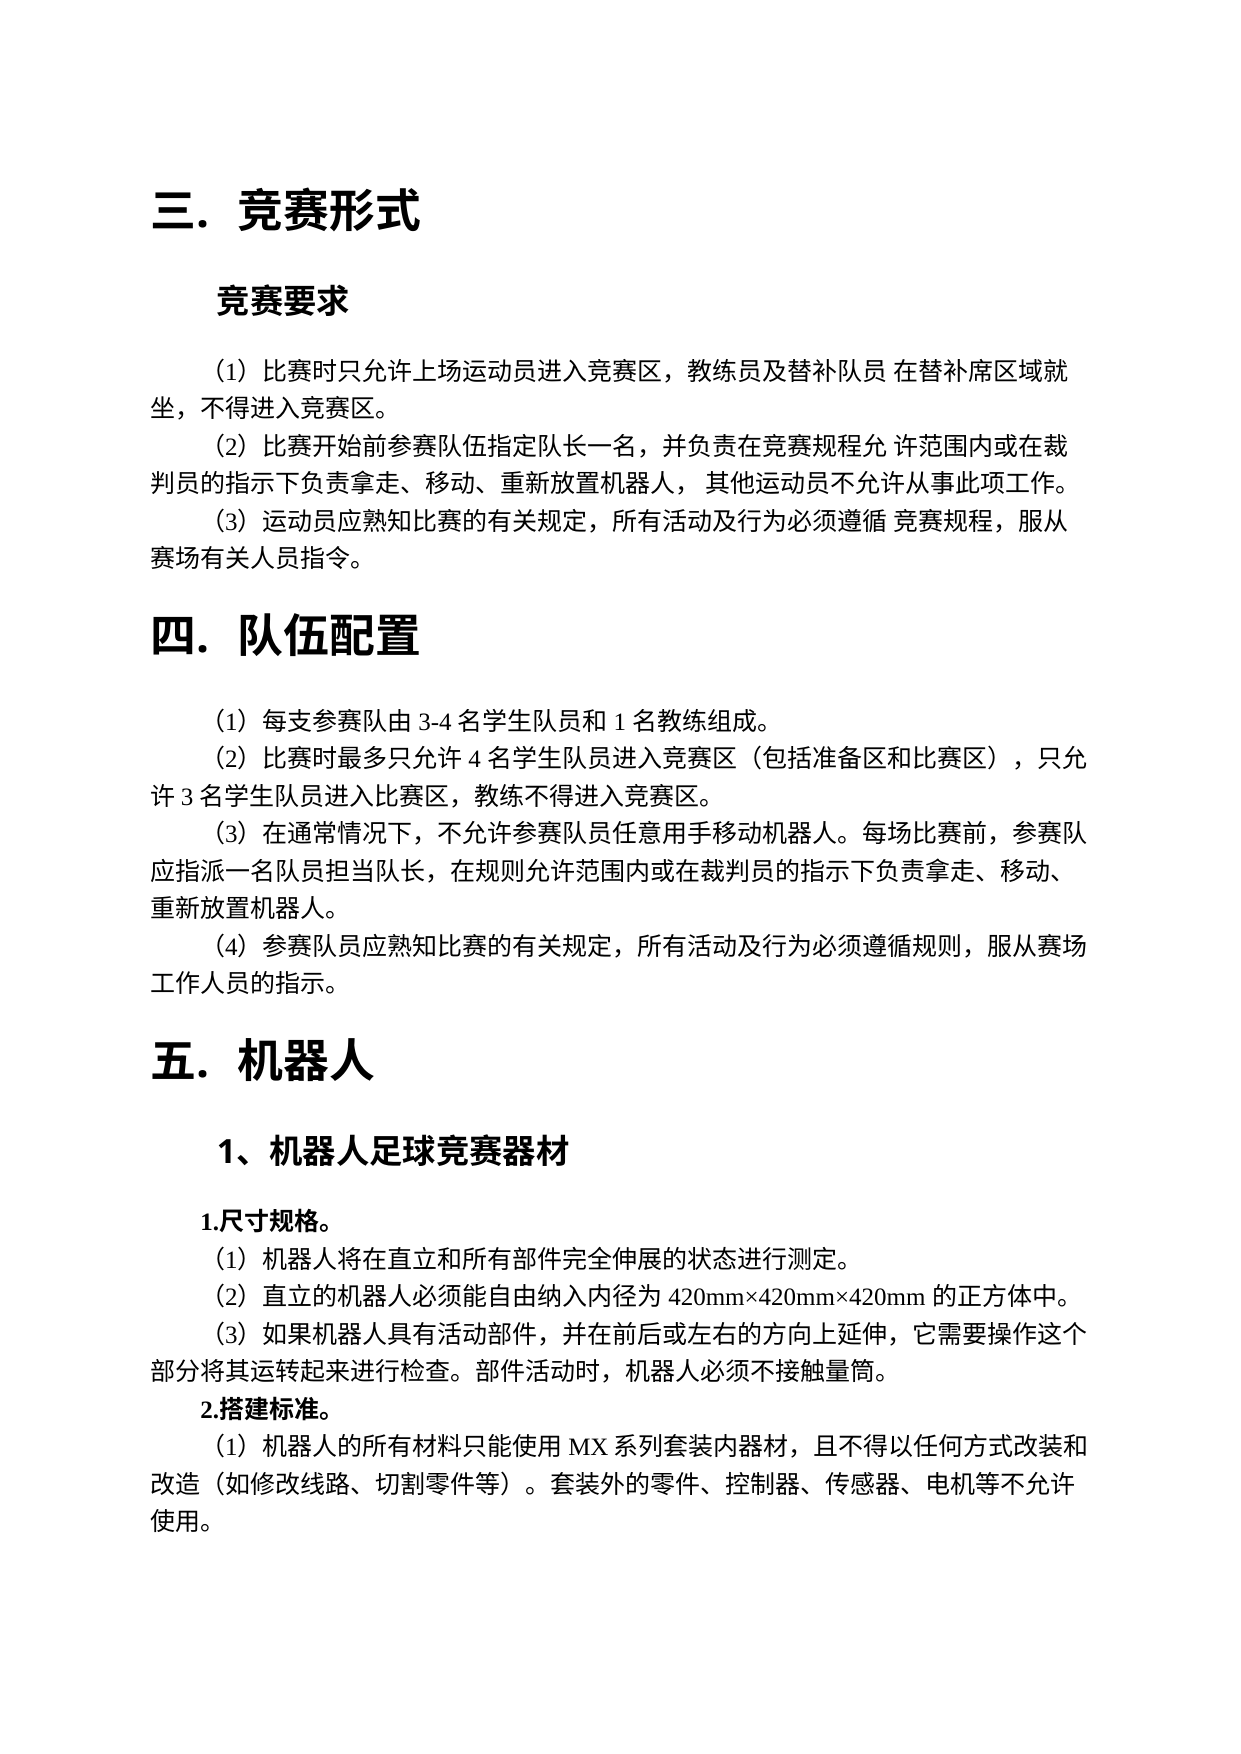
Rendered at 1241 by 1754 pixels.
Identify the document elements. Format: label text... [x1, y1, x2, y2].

subtitle 1、机器人足球竞赛器材 [150, 1125, 1090, 1174]
subtitle 机器人 [150, 1038, 1090, 1088]
subtitle 竞赛形式 [150, 187, 1090, 237]
text （1）每支参赛队由 3-4 名学生队员和 1 名教练组成。 [150, 700, 1090, 738]
text （3）如果机器人具有活动部件，并在前后或左右的方向上延伸，它需要操作这个部分将其运转起来进行检查。部件活动时，机器人必须不接触量筒。 [150, 1313, 1090, 1388]
subtitle 竞赛要求 [150, 275, 1090, 323]
text （1）机器人将在直立和所有部件完全伸展的状态进行测定。 [150, 1238, 1090, 1276]
text （2）比赛开始前参赛队伍指定队长一名，并负责在竞赛规程允 许范围内或在裁判员的指示下负责拿走、移动、重新放置机器人， 其他运动员不允许从事此项工作。 [150, 425, 1090, 500]
subtitle 队伍配置 [150, 613, 1090, 663]
text （3）运动员应熟知比赛的有关规定，所有活动及行为必须遵循 竞赛规程，服从赛场有关人员指令。 [150, 500, 1090, 575]
text （4）参赛队员应熟知比赛的有关规定，所有活动及行为必须遵循规则，服从赛场工作人员的指示。 [150, 925, 1090, 1000]
text （3）在通常情况下，不允许参赛队员任意用手移动机器人。每场比赛前，参赛队应指派一名队员担当队长，在规则允许范围内或在裁判员的指示下负责拿走、移动、重新放置机器人。 [150, 813, 1090, 925]
text 2.搭建标准。 [150, 1388, 1090, 1426]
text （1）比赛时只允许上场运动员进入竞赛区，教练员及替补队员 在替补席区域就坐，不得进入竞赛区。 [150, 350, 1090, 425]
text 1.尺寸规格。 [150, 1201, 1090, 1238]
text （1）机器人的所有材料只能使用 MX系列套装内器材，且不得以任何方式改装和改造（如修改线路、切割零件等）。套装外的零件、控制器、传感器、电机等不允许使用。 [150, 1426, 1090, 1538]
text （2）比赛时最多只允许 4 名学生队员进入竞赛区（包括准备区和比赛区），只允许 3 名学生队员进入比赛区，教练不得进入竞赛区。 [150, 738, 1090, 813]
text （2）直立的机器人必须能自由纳入内径为 420mm×420mm×420mm 的正方体中。 [150, 1276, 1090, 1313]
